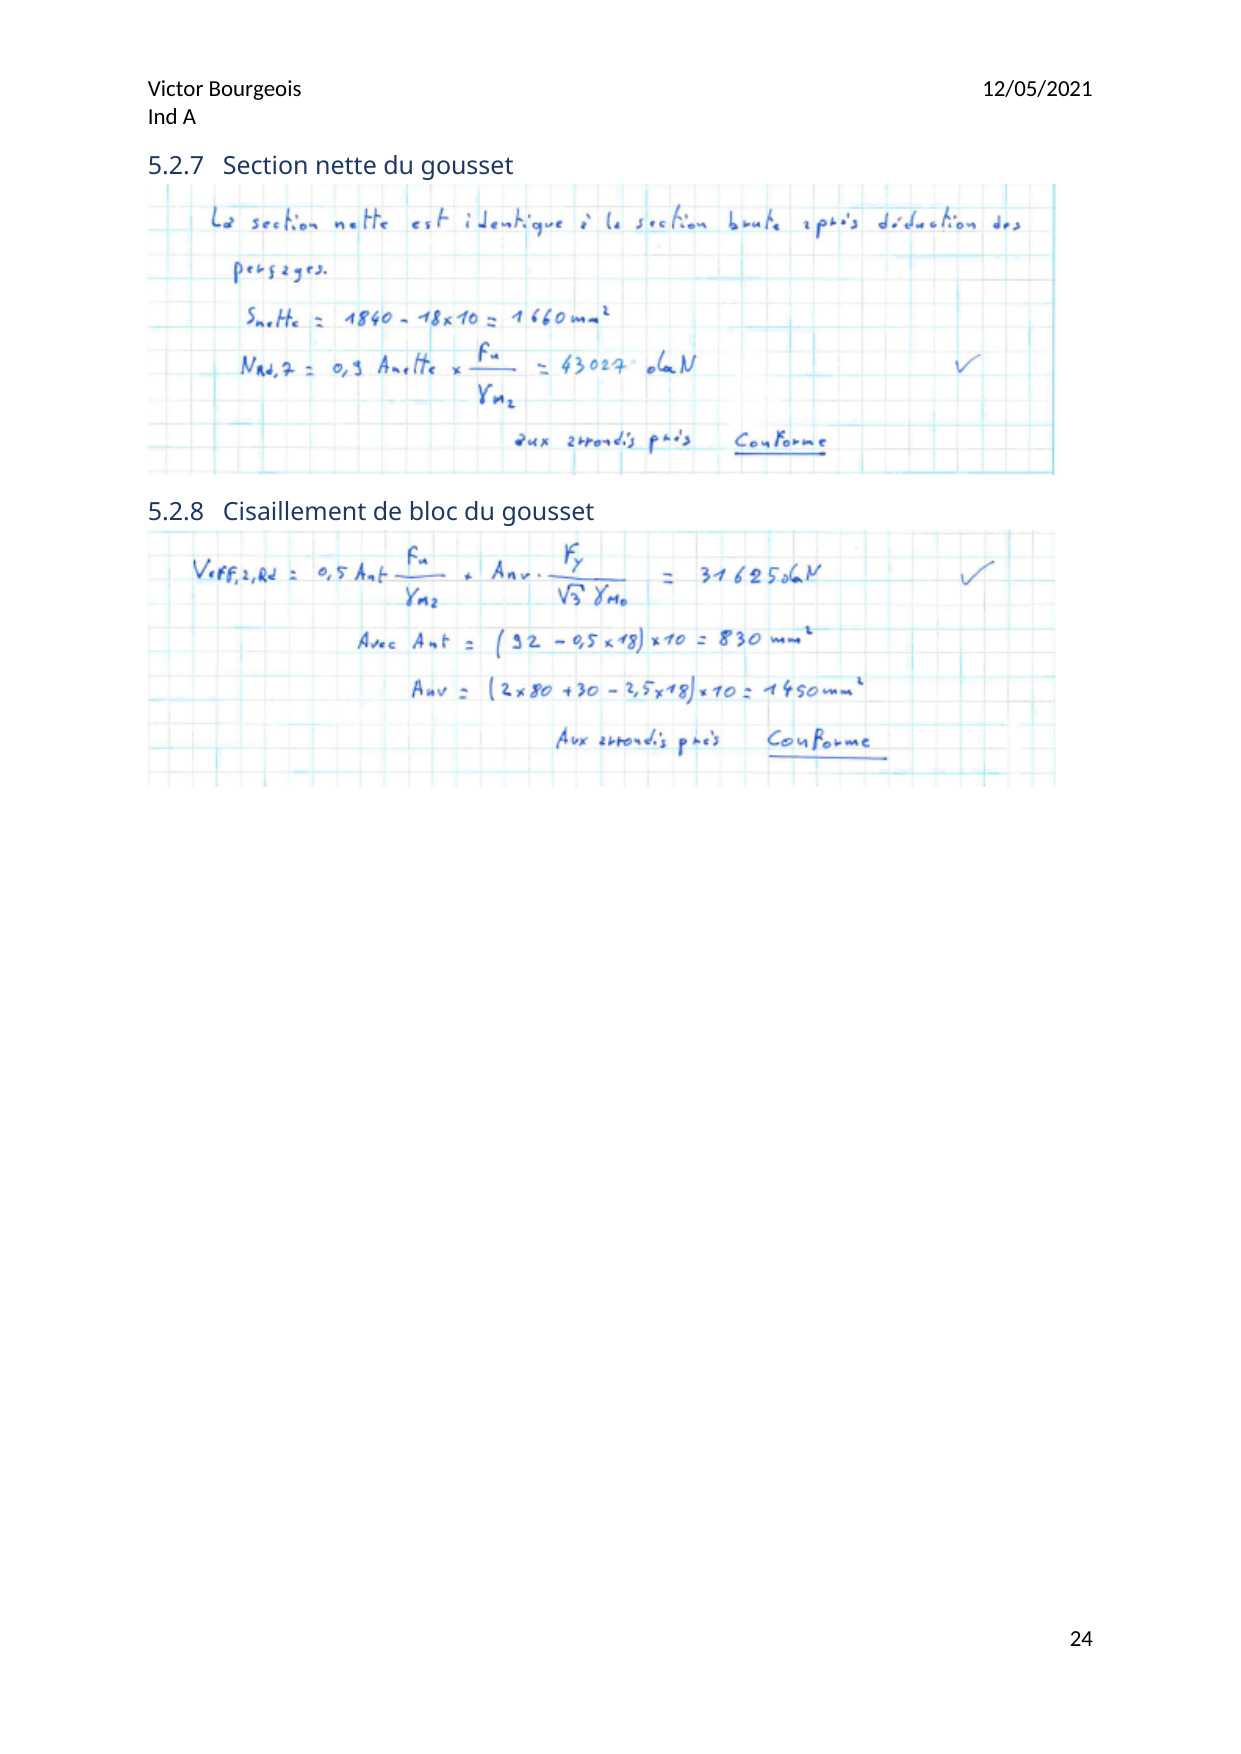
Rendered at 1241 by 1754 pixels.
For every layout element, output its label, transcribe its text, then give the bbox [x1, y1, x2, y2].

subtitle Section nette du gousset [148, 148, 1093, 182]
picture [147, 184, 1062, 475]
subtitle Cisaillement de bloc du gousset [148, 494, 1093, 528]
picture [147, 530, 1056, 787]
